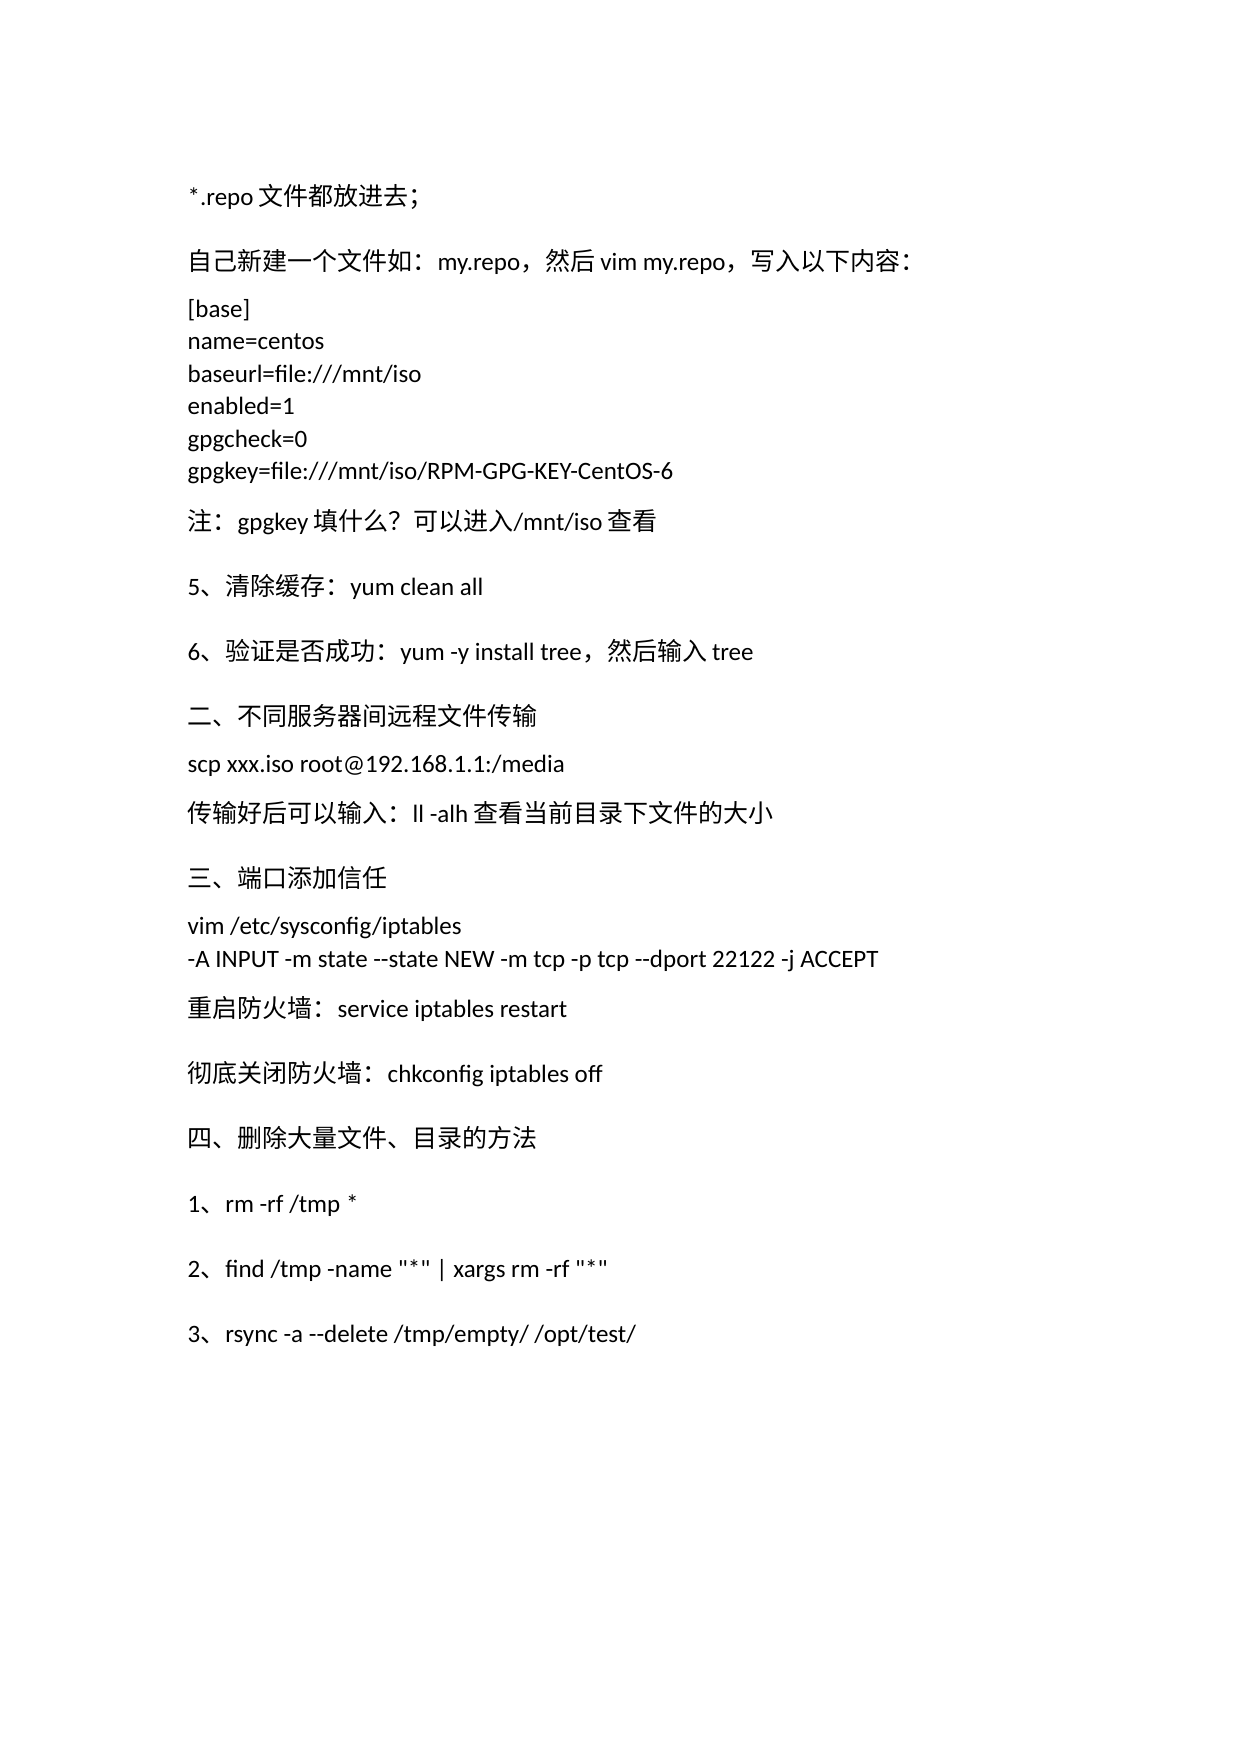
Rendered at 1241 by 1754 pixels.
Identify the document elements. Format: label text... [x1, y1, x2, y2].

list 二、不同服务器间远程文件传输 [187, 682, 1053, 747]
list 注：gpgkey填什么？可以进入/mnt/iso查看 [187, 487, 1053, 552]
list 传输好后可以输入：ll -alh查看当前目录下文件的大小 [187, 779, 1053, 844]
list 3、rsync -a --delete /tmp/empty/ /opt/test/ [187, 1299, 1053, 1364]
list 四、删除大量文件、目录的方法 [187, 1104, 1053, 1169]
list -A INPUT -m state --state NEW -m tcp -p tcp --dport 22122 -j ACCEPT [187, 942, 1053, 974]
list 彻底关闭防火墙：chkconfig iptables off [187, 1039, 1053, 1104]
list 4、进入/etc/yum.repos.d/，若其下面还有其它*.repo文件，则建个文件夹，将*.repo文件都放进去； [187, 162, 1053, 227]
list 6、验证是否成功：yum -y install tree，然后输入tree [187, 617, 1053, 682]
list gpgcheck=0 [187, 422, 1053, 454]
list [base] [187, 292, 1053, 324]
list 1、rm -rf /tmp * [187, 1169, 1053, 1234]
list gpgkey=file:///mnt/iso/RPM-GPG-KEY-CentOS-6 [187, 454, 1053, 487]
list enabled=1 [187, 389, 1053, 422]
list vim /etc/sysconfig/iptables [187, 909, 1053, 942]
list 重启防火墙：service iptables restart [187, 974, 1053, 1039]
list 2、find /tmp -name "*" | xargs rm -rf "*" [187, 1234, 1053, 1299]
list 自己新建一个文件如：my.repo，然后vim my.repo，写入以下内容： [187, 227, 1053, 292]
list 5、清除缓存：yum clean all [187, 552, 1053, 617]
list name=centos [187, 324, 1053, 357]
list scp xxx.iso root@192.168.1.1:/media [187, 747, 1053, 779]
list 三、端口添加信任 [187, 844, 1053, 909]
list baseurl=file:///mnt/iso [187, 357, 1053, 389]
